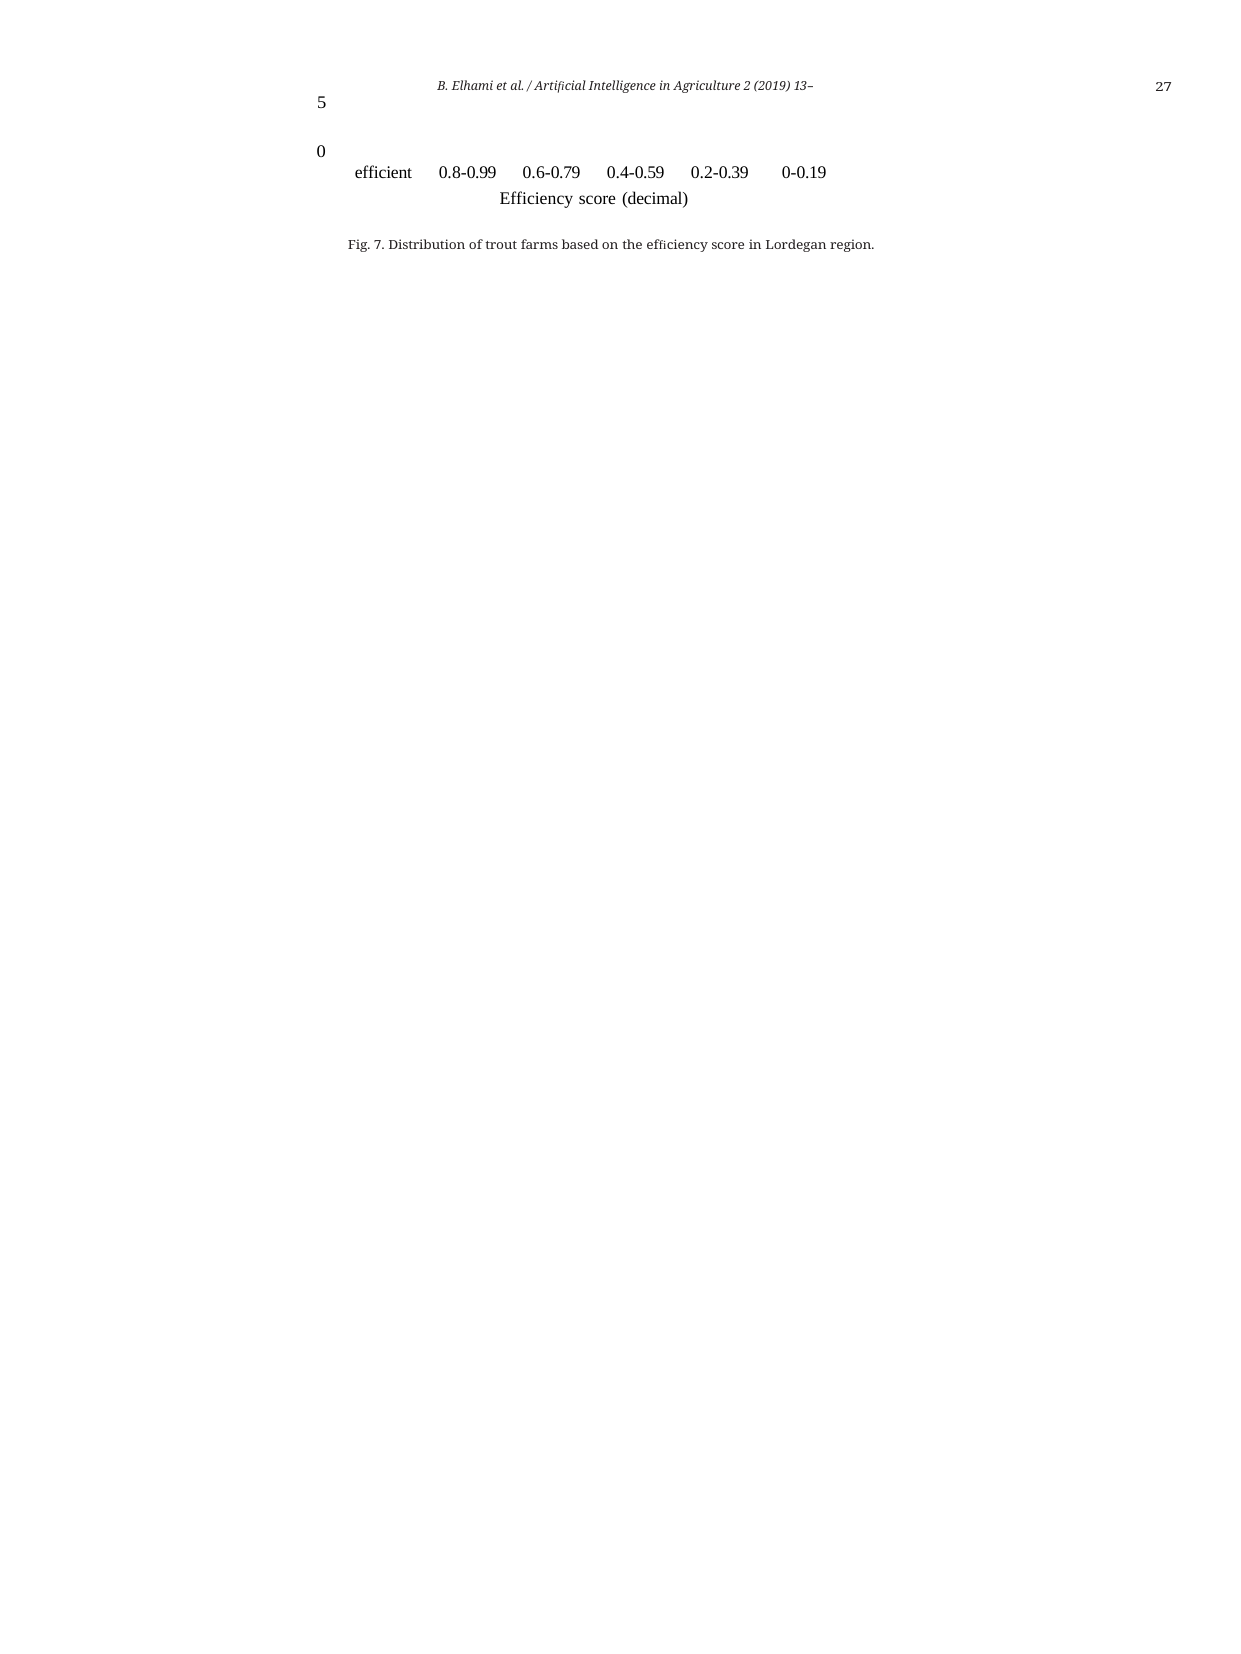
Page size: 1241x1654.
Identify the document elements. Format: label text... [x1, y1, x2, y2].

text 0 [77, 140, 566, 161]
text efficient 0.8-0.99 0.6-0.79 0.4-0.59 0.2-0.39 0-0.19 [58, 162, 1123, 182]
text 5 [317, 92, 1182, 112]
text Fig. 7. Distribution of trout farms based on the efficiency score in Lordegan region. [98, 236, 1124, 253]
text Efficiency score (decimal) [58, 188, 1129, 208]
